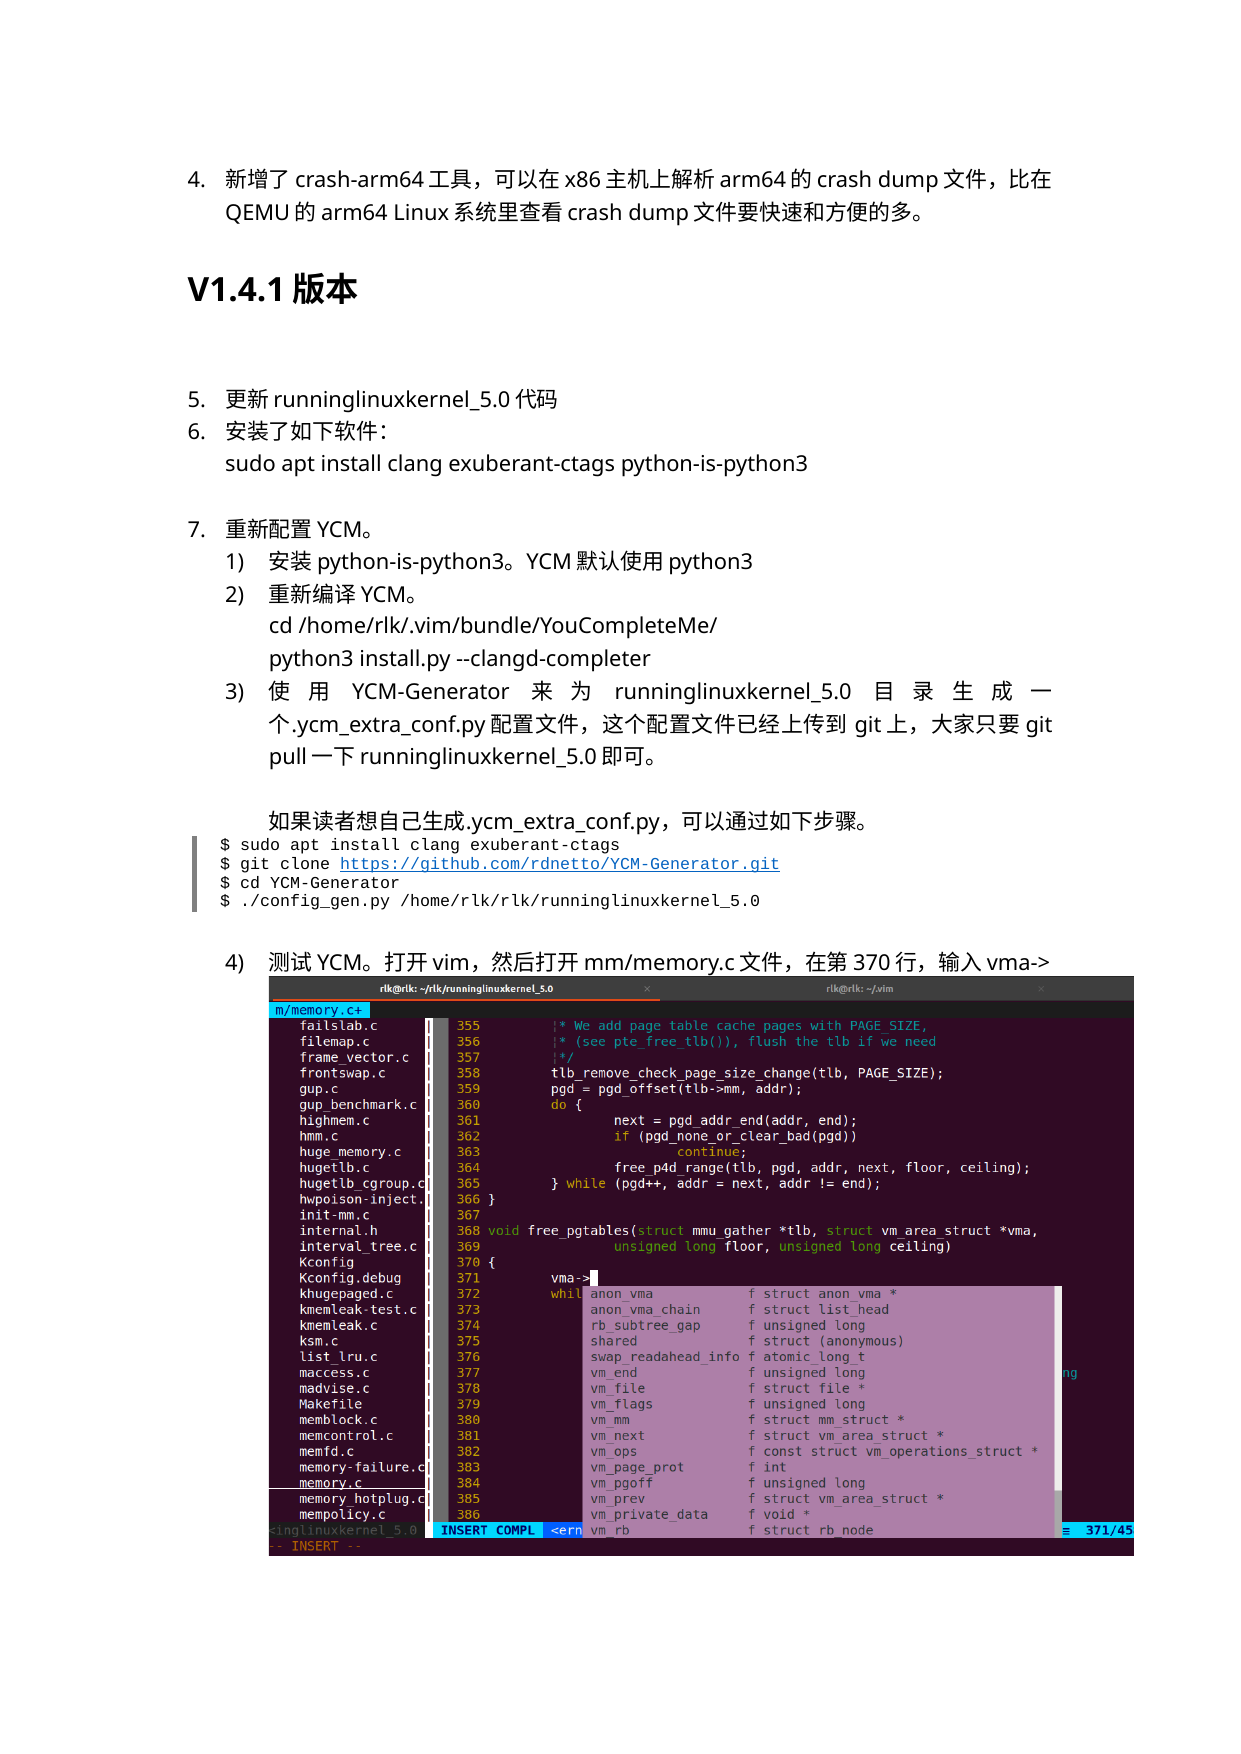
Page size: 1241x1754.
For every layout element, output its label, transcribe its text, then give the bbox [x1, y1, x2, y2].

list 更新runninglinuxkernel_5.0代码 [187, 381, 1053, 414]
text $ sudo apt install clang exuberant-ctags [197, 836, 1053, 855]
list cd /home/rlk/.vim/bundle/YouCompleteMe/ [269, 609, 1053, 641]
list 新增了crash-arm64工具，可以在x86主机上解析arm64的crash dump文件，比在QEMU的arm64 Linux系统里查看crash dump文件要快速和方便的多。 [187, 162, 1053, 227]
list sudo apt install clang exuberant-ctags python-is-python3 [225, 446, 1053, 479]
list 安装python-is-python3。YCM默认使用python3 [225, 544, 1053, 576]
list 测试YCM。打开vim，然后打开mm/memory.c文件，在第370行，输入vma-> [225, 944, 1053, 977]
text $ ./config_gen.py /home/rlk/rlk/runninglinuxkernel_5.0 [197, 893, 1053, 912]
text $ cd YCM-Generator [197, 874, 1053, 893]
picture [268, 976, 1134, 1556]
list 重新配置YCM。 [187, 511, 1053, 544]
list 重新编译YCM。 [225, 576, 1053, 609]
text $ git clone https://github.com/rdnetto/YCM-Generator.git [197, 855, 1053, 874]
list python3 install.py --clangd-completer [269, 641, 1053, 674]
list 如果读者想自己生成.ycm_extra_conf.py，可以通过如下步骤。 [269, 804, 1053, 836]
list 安装了如下软件： [187, 414, 1053, 446]
subtitle V1.4.1版本 [187, 254, 1053, 319]
list 使用YCM-Generator来为runninglinuxkernel_5.0目录生成一个.ycm_extra_conf.py配置文件，这个配置文件已经上传到git上，大家只要git pull一下runninglinuxkernel_5.0即可。 [225, 674, 1053, 771]
